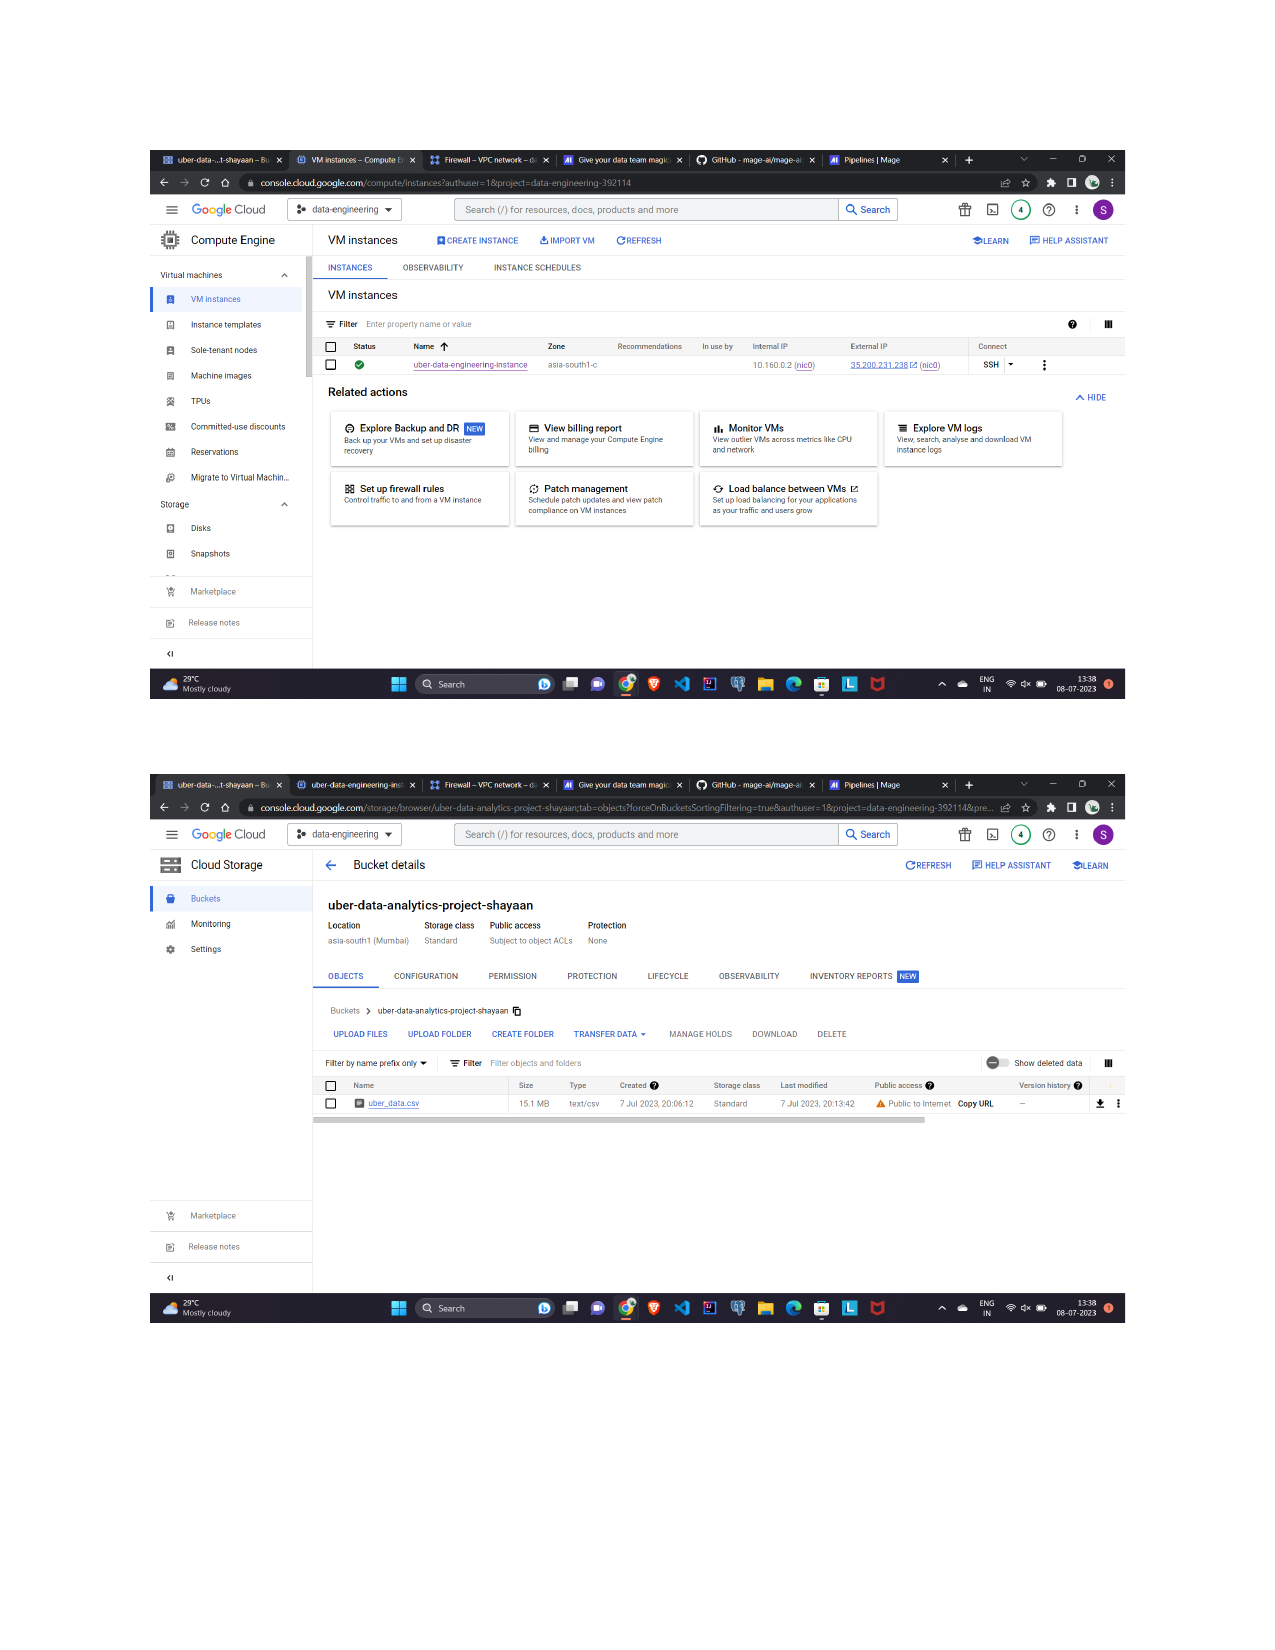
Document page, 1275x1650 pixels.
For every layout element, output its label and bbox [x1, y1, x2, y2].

picture [150, 150, 1125, 699]
picture [150, 774, 1125, 1323]
